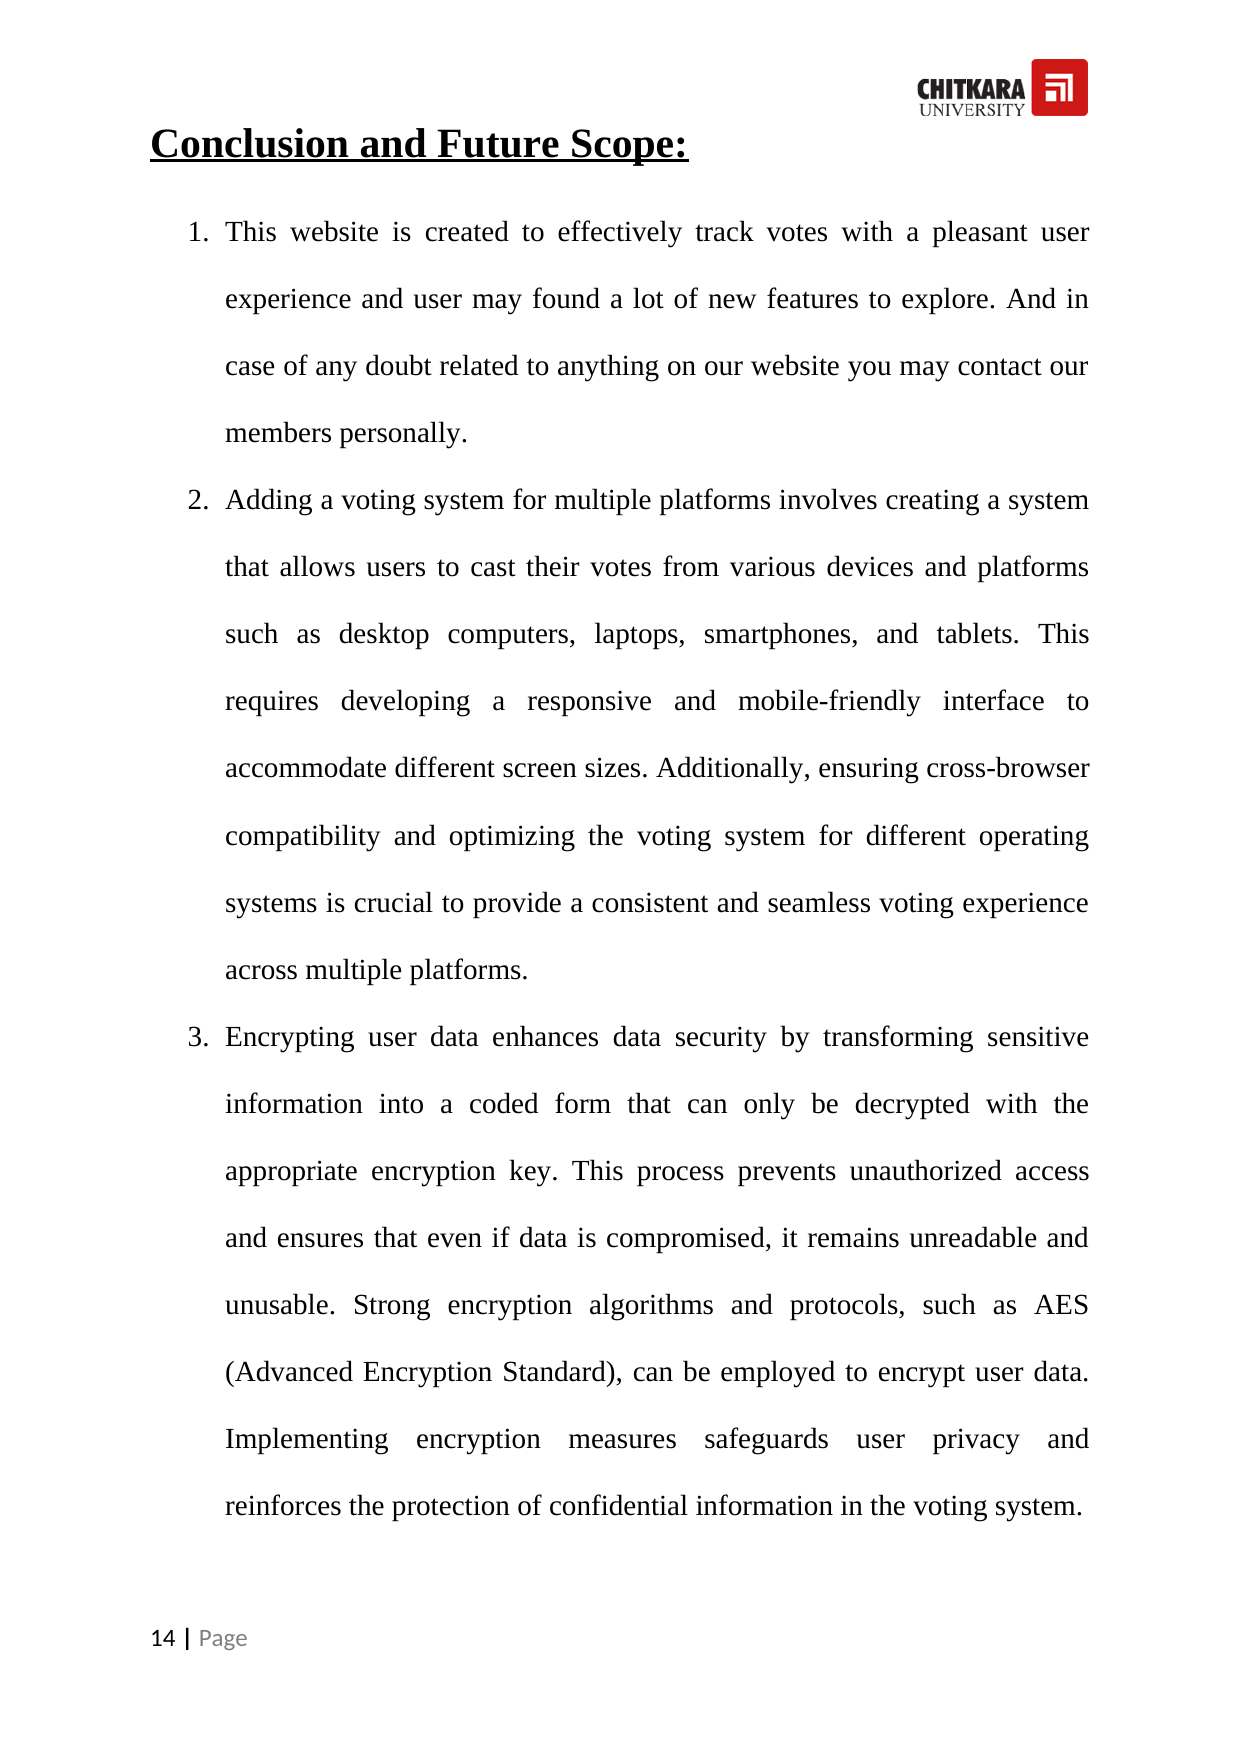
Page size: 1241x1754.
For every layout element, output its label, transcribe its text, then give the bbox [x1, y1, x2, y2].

picture [917, 59, 1091, 119]
list This website is created to effectively track votes with a pleasant user experience and user may found a lot of new features to explore. And in case of any doubt related to anything on our website you may contact our members personally. [187, 214, 1090, 449]
list Encrypting user data enhances data security by transforming sensitive information into a coded form that can only be decrypted with the appropriate encryption key. This process prevents unauthorized access and ensures that even if data is compromised, it remains unreadable and unusable. Strong encryption algorithms and protocols, such as AES (Advanced Encryption Standard), can be employed to encrypt user data. Implementing encryption measures safeguards user privacy and reinforces the protection of confidential information in the voting system. [187, 1019, 1090, 1522]
text Conclusion and Future Scope: [150, 118, 1090, 166]
list Adding a voting system for multiple platforms involves creating a system that allows users to cast their votes from various devices and platforms such as desktop computers, laptops, smartphones, and tablets. This requires developing a responsive and mobile-friendly interface to accommodate different screen sizes. Additionally, ensuring cross-browser compatibility and optimizing the voting system for different operating systems is crucial to provide a consistent and seamless voting experience across multiple platforms. [187, 482, 1090, 985]
